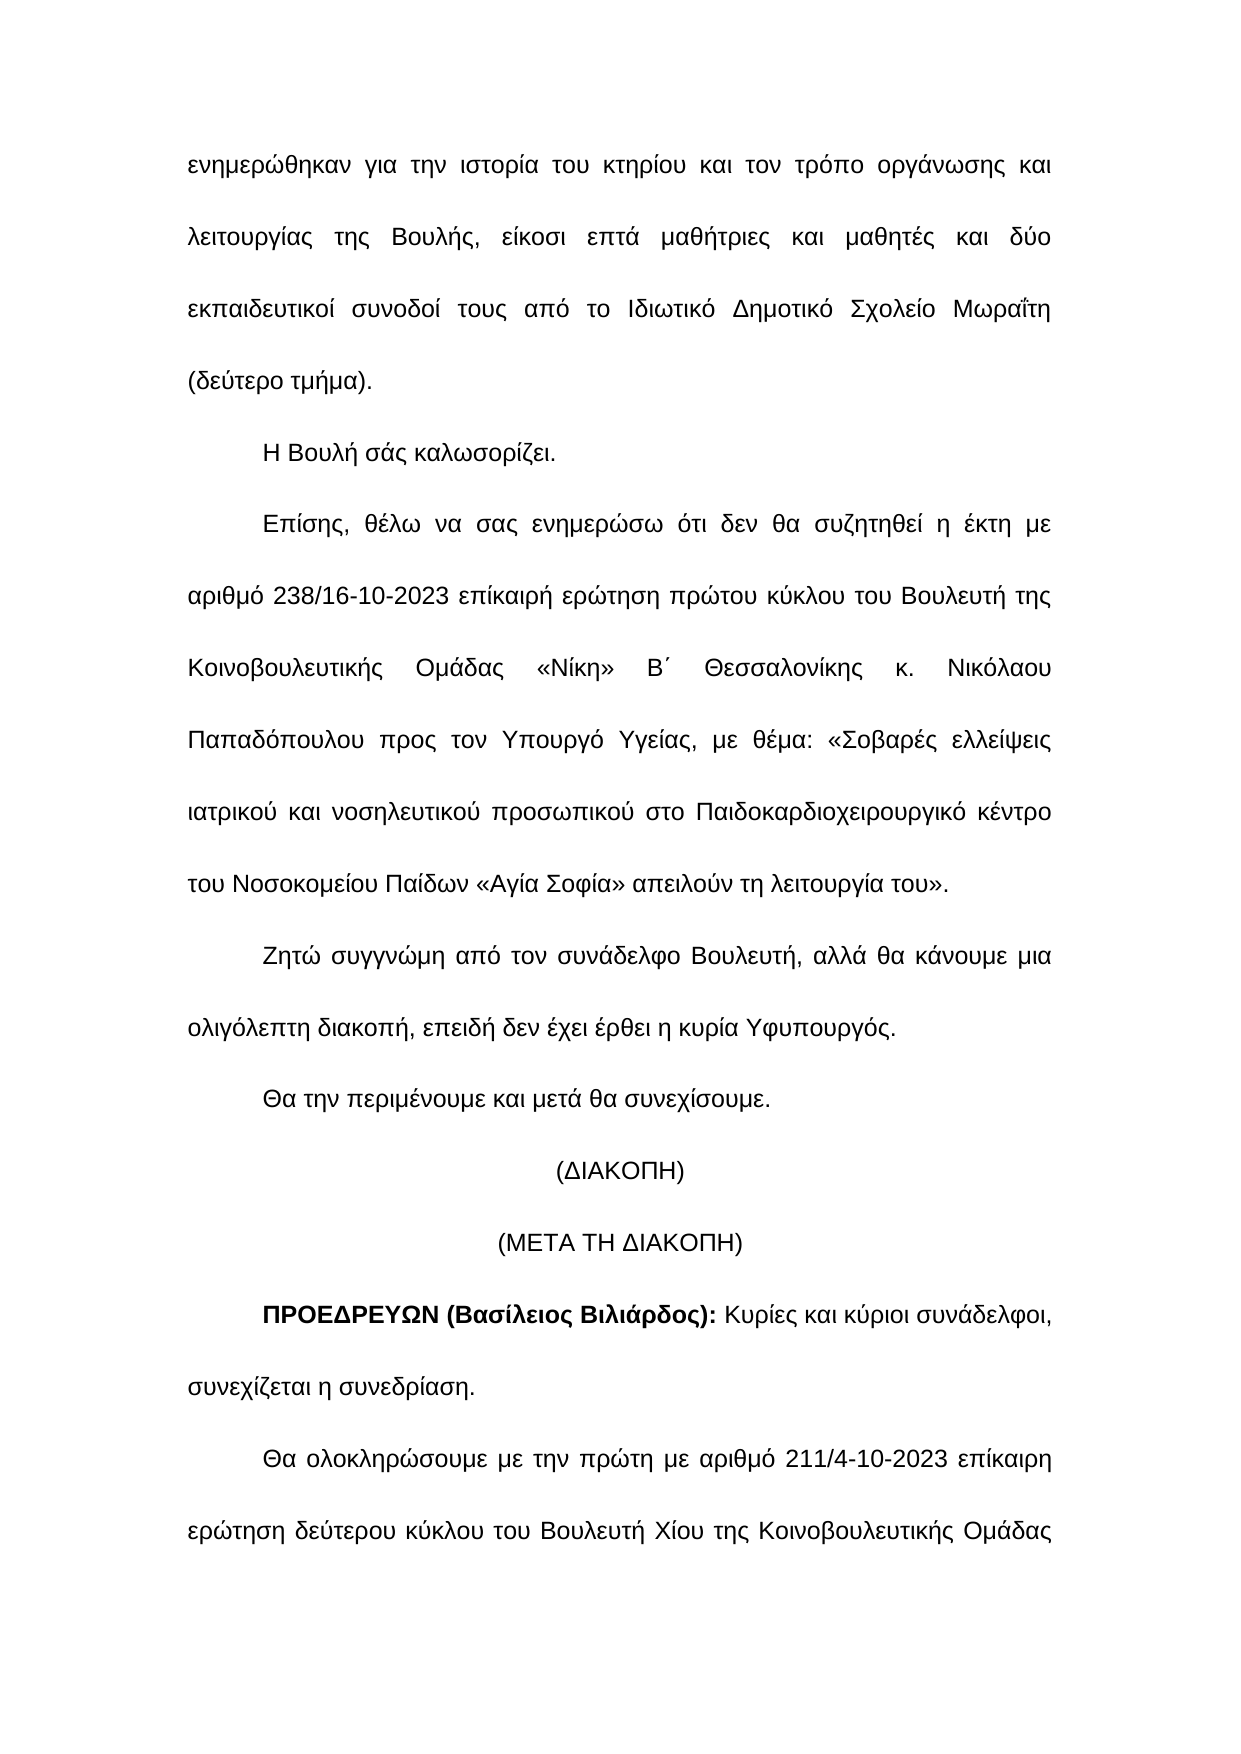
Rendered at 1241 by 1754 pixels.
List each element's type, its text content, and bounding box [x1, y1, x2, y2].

text Επίσης, θέλω να σας ενημερώσω ότι δεν θα συζητηθεί η έκτη με αριθμό 238/16-10-2023 επίκαιρή ερώτηση πρώτου κύκλου του Βουλευτή της Κοινοβουλευτικής Ομάδας «Νίκη» Β΄ Θεσσαλονίκης κ. Νικόλαου Παπαδόπουλου προς τον Υπουργό Υγείας, με θέμα: «Σοβαρές ελλείψεις ιατρικού και νοσηλευτικού προσωπικού στο Παιδοκαρδιοχειρουργικό κέντρο του Νοσοκομείου Παίδων «Αγία Σοφία» απειλούν τη λειτουργία του». [187, 509, 1053, 897]
text (ΜΕΤΑ ΤΗ ΔΙΑΚΟΠΗ) [187, 1228, 1053, 1257]
text Ζητώ συγγνώμη από τον συνάδελφο Βουλευτή, αλλά θα κάνουμε μια ολιγόλεπτη διακοπή, επειδή δεν έχει έρθει η κυρία Υφυπουργός. [187, 941, 1053, 1041]
text Η Βουλή σάς καλωσορίζει. [187, 437, 1053, 466]
text ΠΡΟΕΔΡΕΥΩΝ (Βασίλειος Βιλιάρδος): Κυρίες και κύριοι συνάδελφοι, συνεχίζεται η συνεδρίαση. [187, 1300, 1053, 1401]
text (ΔΙΑΚΟΠΗ) [187, 1156, 1053, 1185]
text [187, 1444, 1053, 1544]
text Θα την περιμένουμε και μετά θα συνεχίσουμε. [187, 1084, 1053, 1113]
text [187, 150, 1053, 394]
